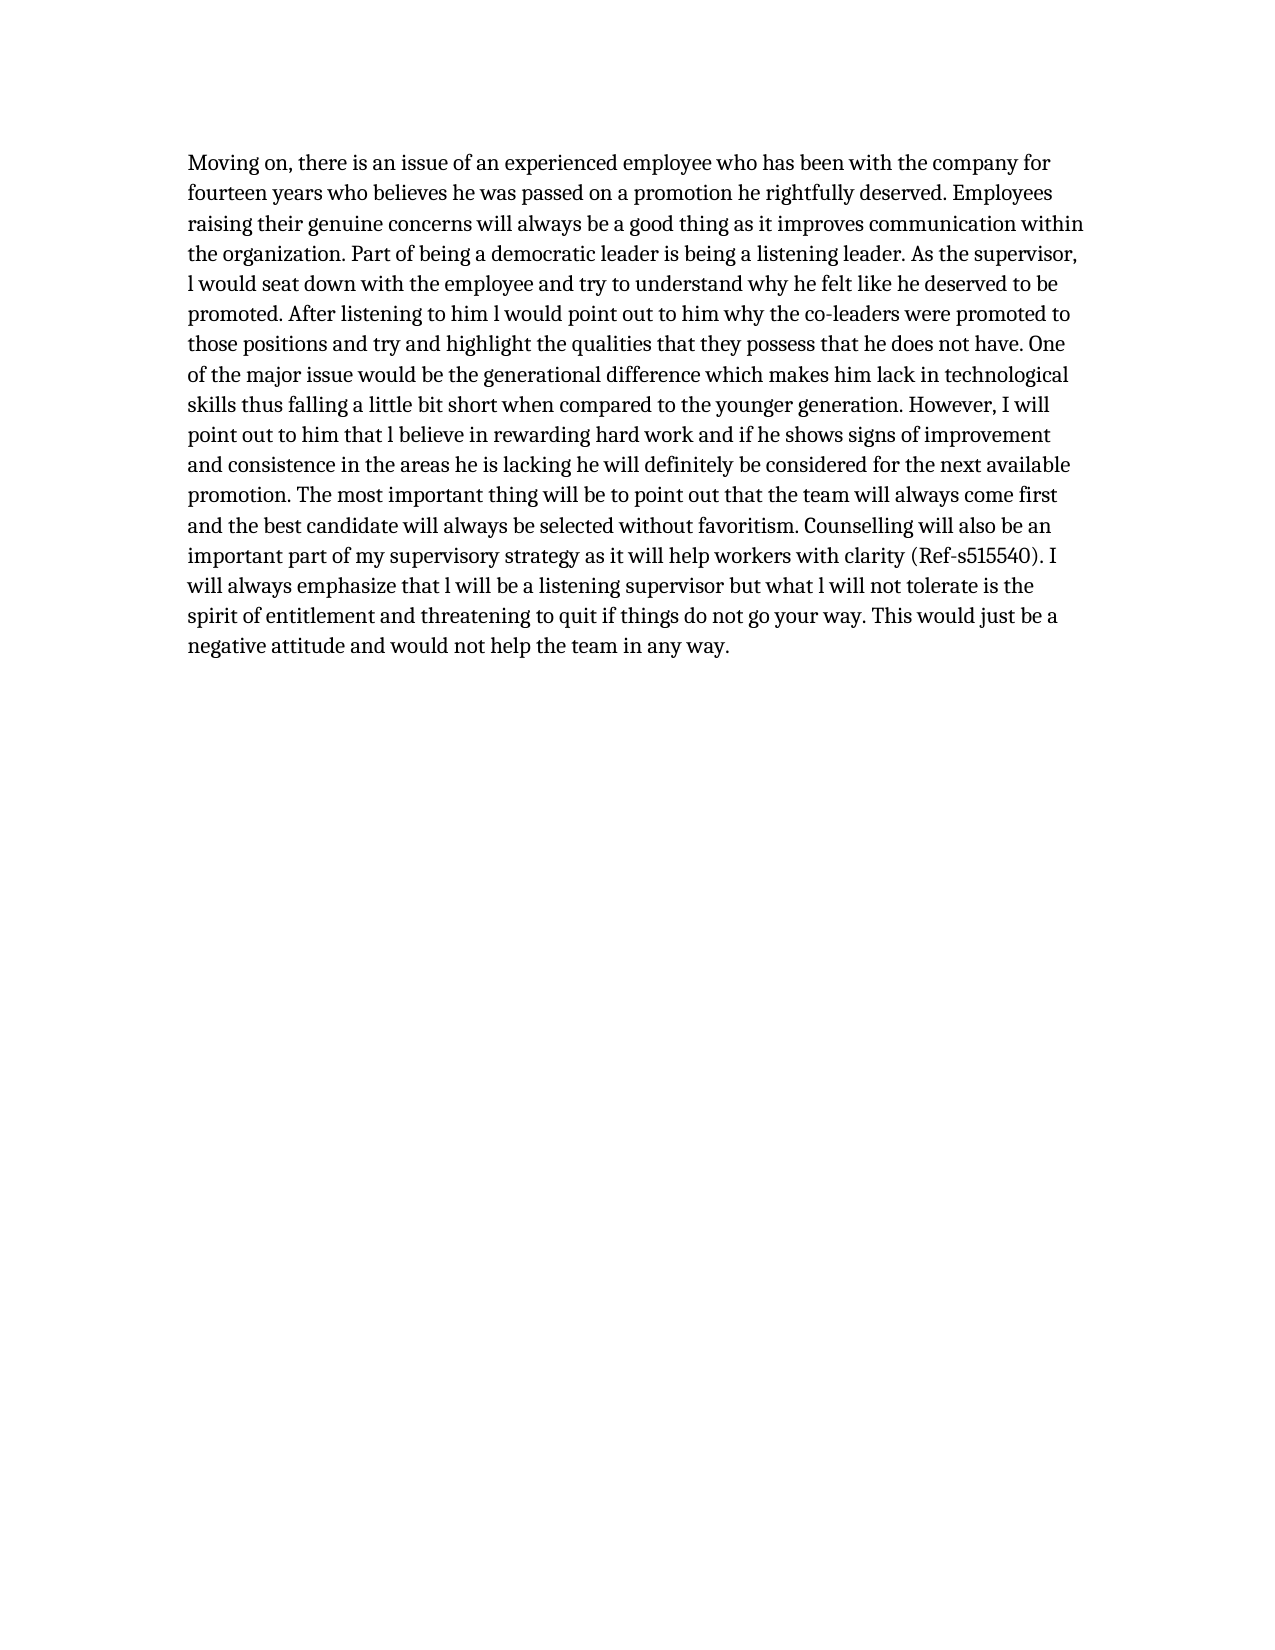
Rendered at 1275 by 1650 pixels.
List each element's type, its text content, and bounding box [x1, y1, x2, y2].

text Moving on, there is an issue of an experienced employee who has been with the company for fourteen years who believes he was passed on a promotion he rightfully deserved. Employees raising their genuine concerns will always be a good thing as it improves communication within the organization. Part of being a democratic leader is being a listening leader. As the supervisor, l would seat down with the employee and try to understand why he felt like he deserved to be promoted. After listening to him l would point out to him why the co-leaders were promoted to those positions and try and highlight the qualities that they possess that he does not have. One of the major issue would be the generational difference which makes him lack in technological skills thus falling a little bit short when compared to the younger generation. However, I will point out to him that l believe in rewarding hard work and if he shows signs of improvement and consistence in the areas he is lacking he will definitely be considered for the next available promotion. The most important thing will be to point out that the team will always come first and the best candidate will always be selected without favoritism. Counselling will also be an important part of my supervisory strategy as it will help workers with clarity (Ref-s515540). I will always emphasize that l will be a listening supervisor but what l will not tolerate is the spirit of entitlement and threatening to quit if things do not go your way. This would just be a negative attitude and would not help the team in any way. [187, 150, 1087, 660]
